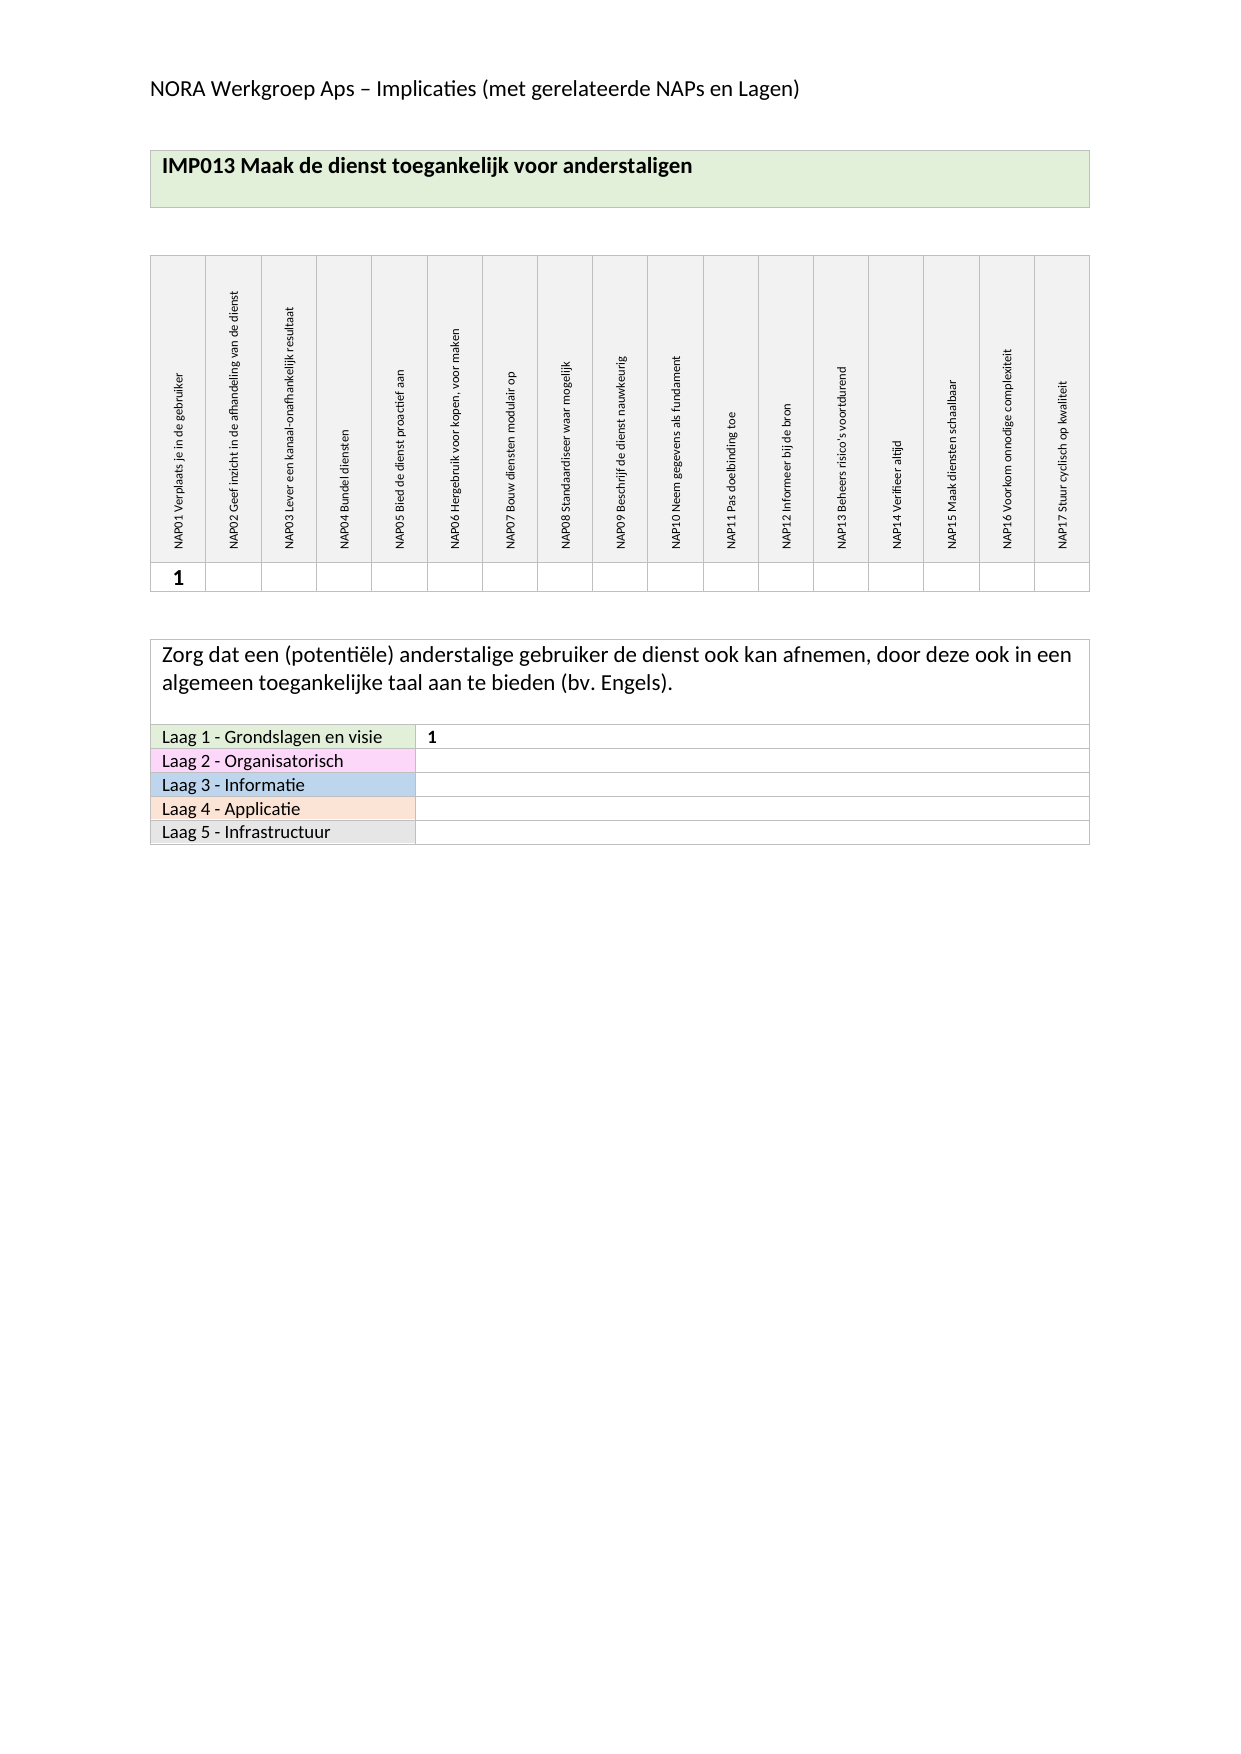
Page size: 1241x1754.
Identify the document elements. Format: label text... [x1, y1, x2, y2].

table_cell [814, 563, 868, 591]
table_header IMP013 Maak de dienst toegankelijk voor anderstaligen [151, 151, 1089, 207]
table_header NAP08 Standaardiseer waar mogelijk [538, 256, 592, 562]
table_header Zorg dat een (potentiële) anderstalige gebruiker de dienst ook kan afnemen, door deze ook in een algemeen toegankelijke taal aan te bieden (bv. Engels). [151, 640, 1089, 724]
table_cell Laag 5 - Infrastructuur [151, 821, 415, 843]
table_cell [759, 563, 813, 591]
table_cell [416, 797, 1089, 819]
table_cell [538, 563, 592, 591]
table_header NAP10 Neem gegevens als fundament [648, 256, 703, 562]
table_cell Laag 2 - Organisatorisch [151, 749, 415, 772]
table_cell [924, 563, 979, 591]
table_cell [416, 821, 1089, 843]
table_cell [416, 773, 1089, 796]
table_cell [1035, 563, 1089, 591]
table_cell [980, 563, 1034, 591]
table_cell [483, 563, 537, 591]
table_header NAP09 Beschrijf de dienst nauwkeurig [593, 256, 647, 562]
table_header NAP12 Informeer bij de bron [759, 256, 813, 562]
table_cell [704, 563, 758, 591]
table_header NAP13 Beheers risico's voortdurend [814, 256, 868, 562]
table_header NAP16 Voorkom onnodige complexiteit [980, 256, 1034, 562]
table_cell Laag 1 - Grondslagen en visie [151, 725, 415, 748]
table_cell [428, 563, 482, 591]
table_cell [262, 563, 316, 591]
table_cell [869, 563, 923, 591]
table_cell [593, 563, 647, 591]
table_cell [372, 563, 427, 591]
table_header NAP05 Bied de dienst proactief aan [372, 256, 427, 562]
table_cell Laag 4 - Applicatie [151, 797, 415, 819]
table_header NAP04 Bundel diensten [317, 256, 371, 562]
table_cell 1 [151, 563, 205, 591]
table_cell [206, 563, 261, 591]
table_header NAP07 Bouw diensten modulair op [483, 256, 537, 562]
table_header NAP06 Hergebruik voor kopen, voor maken [428, 256, 482, 562]
table_cell Laag 3 - Informatie [151, 773, 415, 796]
table_cell [416, 749, 1089, 772]
table_cell [648, 563, 703, 591]
table_cell [317, 563, 371, 591]
table_header NAP03 Lever een kanaal-onafhankelijk resultaat [262, 256, 316, 562]
table_header NAP15 Maak diensten schaalbaar [924, 256, 979, 562]
table_header NAP17 Stuur cyclisch op kwaliteit [1035, 256, 1089, 562]
table_header NAP01 Verplaats je in de gebruiker [151, 256, 205, 562]
table_header NAP02 Geef inzicht in de afhandeling van de dienst [206, 256, 261, 562]
table_header NAP14 Verifieer altijd [869, 256, 923, 562]
table_cell 1 [416, 725, 1089, 748]
table_header NAP11 Pas doelbinding toe [704, 256, 758, 562]
